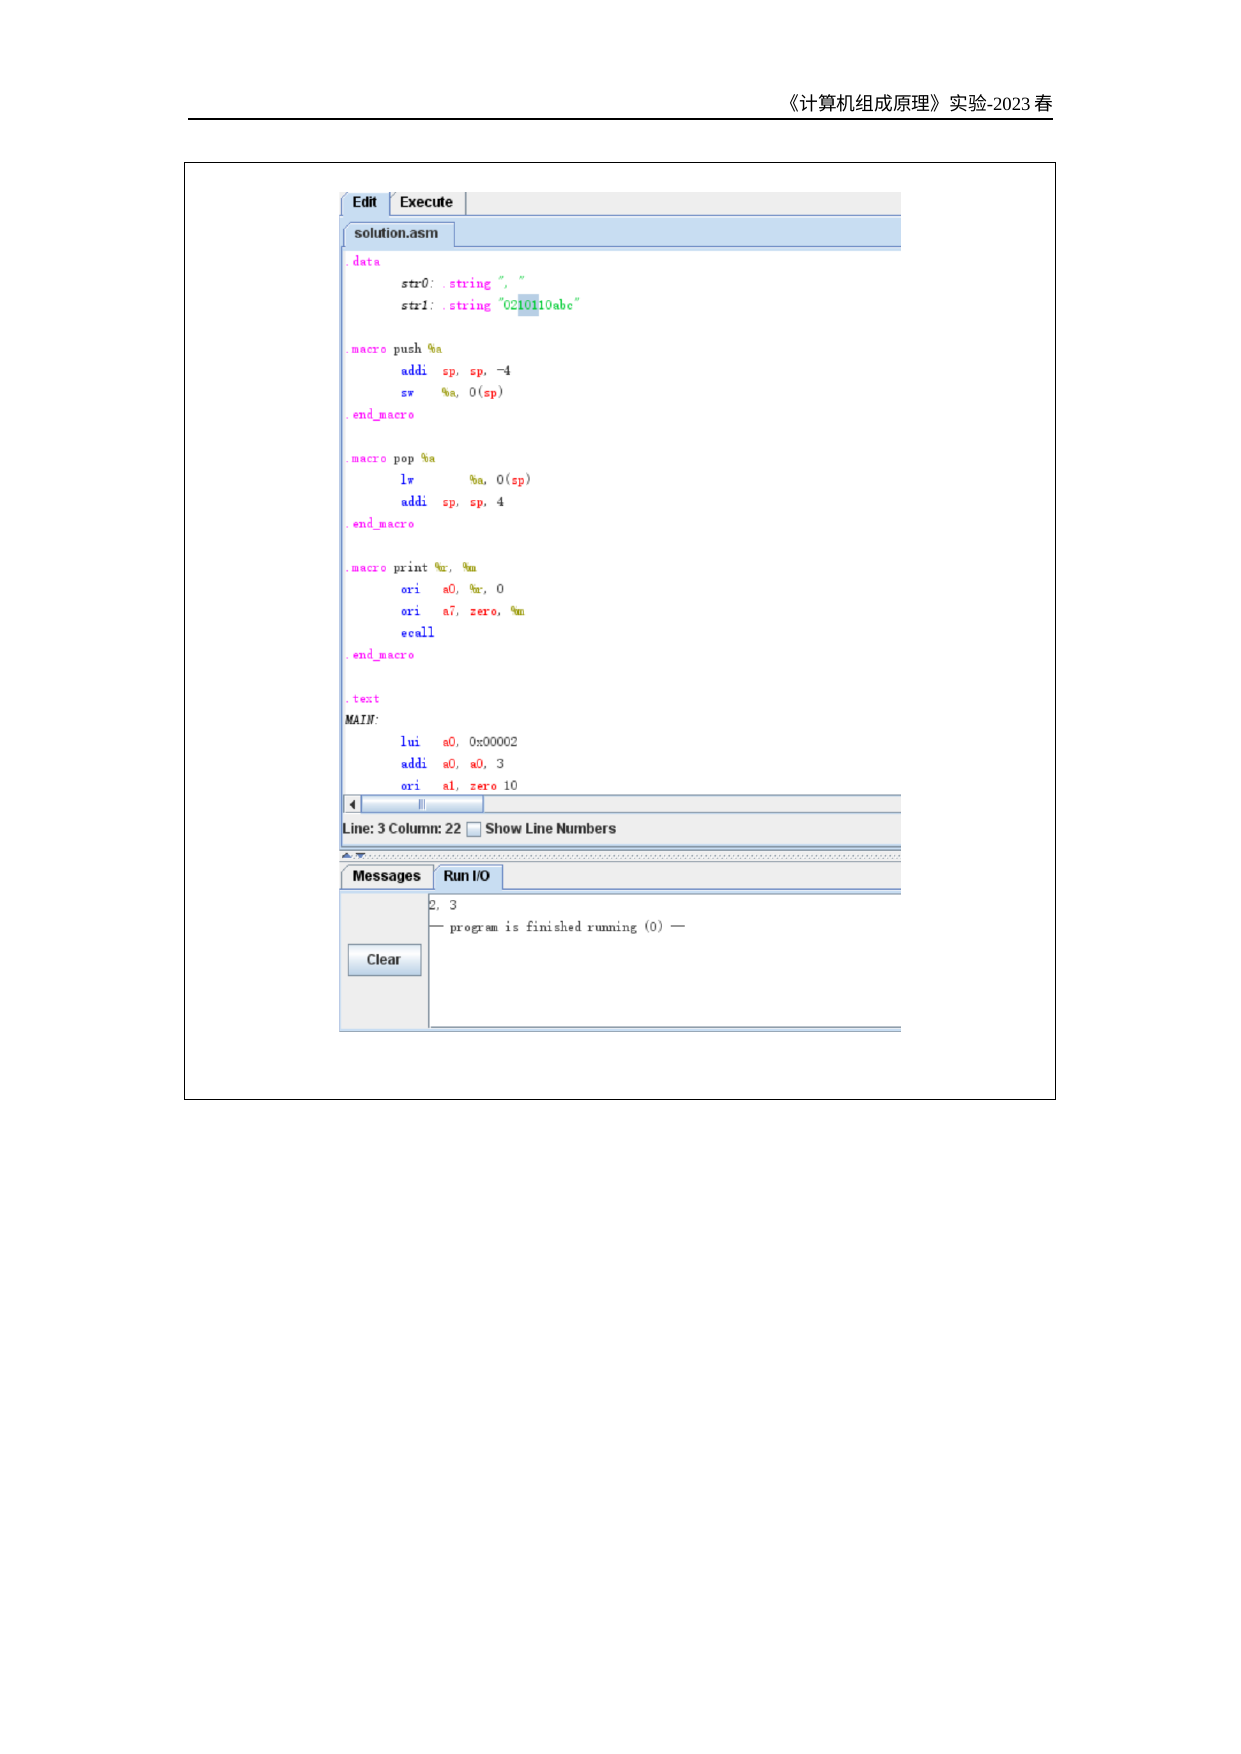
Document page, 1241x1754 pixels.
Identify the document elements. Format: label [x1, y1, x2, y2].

table_cell [185, 163, 1055, 1099]
picture [339, 192, 901, 1032]
